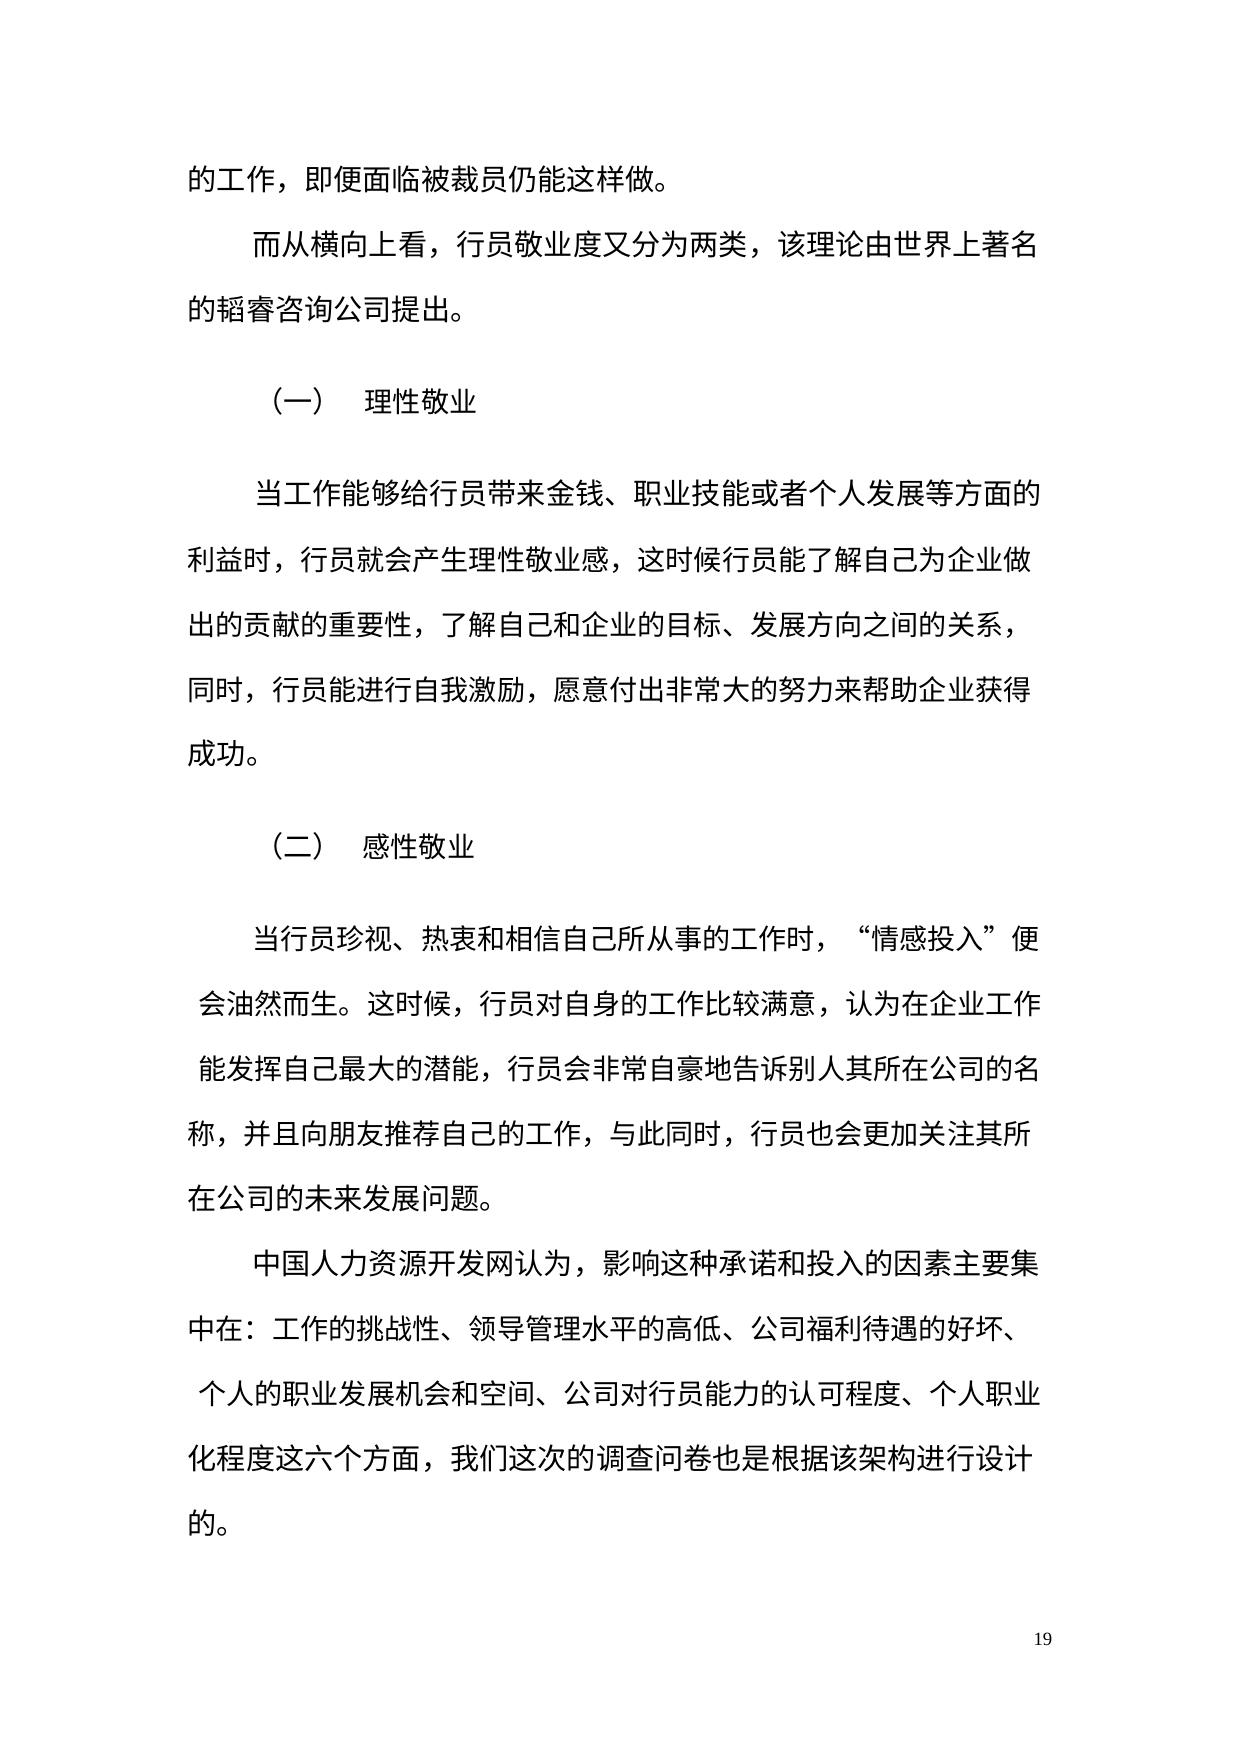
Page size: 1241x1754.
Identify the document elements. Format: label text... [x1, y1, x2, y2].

text 的韬睿咨询公司提出。 [187, 294, 1090, 327]
text 同时，行员能进行自我激励，愿意付出非常大的努力来帮助企业获得 [187, 674, 1090, 706]
text 称，并且向朋友推荐自己的工作，与此同时，行员也会更加关注其所 [187, 1119, 1090, 1151]
text 出的贡献的重要性，了解自己和企业的目标、发展方向之间的关系， [187, 609, 1090, 641]
text 能发挥自己最大的潜能，行员会非常自豪地告诉别人其所在公司的名 [150, 1054, 1090, 1086]
text 的工作，即便面临被裁员仍能这样做。 [187, 163, 1090, 197]
text 在公司的未来发展问题。 [187, 1182, 1090, 1216]
text 的。 [187, 1508, 1090, 1541]
text 中国人力资源开发网认为，影响这种承诺和投入的因素主要集 [252, 1248, 1090, 1281]
text 利益时，行员就会产生理性敬业感，这时候行员能了解自己为企业做 [187, 544, 1090, 576]
text 当行员珍视、热衷和相信自己所从事的工作时，“情感投入”便 [252, 924, 1090, 956]
text （二） 感性敬业 [254, 830, 1090, 864]
text 个人的职业发展机会和空间、公司对行员能力的认可程度、个人职业 [150, 1379, 1090, 1411]
text 19 [1033, 1628, 1090, 1650]
text 成功。 [187, 738, 1090, 771]
text （一） 理性敬业 [254, 386, 1090, 419]
text 会油然而生。这时候，行员对自身的工作比较满意，认为在企业工作 [150, 989, 1090, 1021]
text 而从横向上看，行员敬业度又分为两类，该理论由世界上著名 [252, 229, 1090, 262]
text 中在：工作的挑战性、领导管理水平的高低、公司福利待遇的好坏、 [187, 1314, 1090, 1346]
text 化程度这六个方面，我们这次的调查问卷也是根据该架构进行设计 [187, 1443, 1090, 1476]
text 当工作能够给行员带来金钱、职业技能或者个人发展等方面的 [254, 478, 1090, 511]
